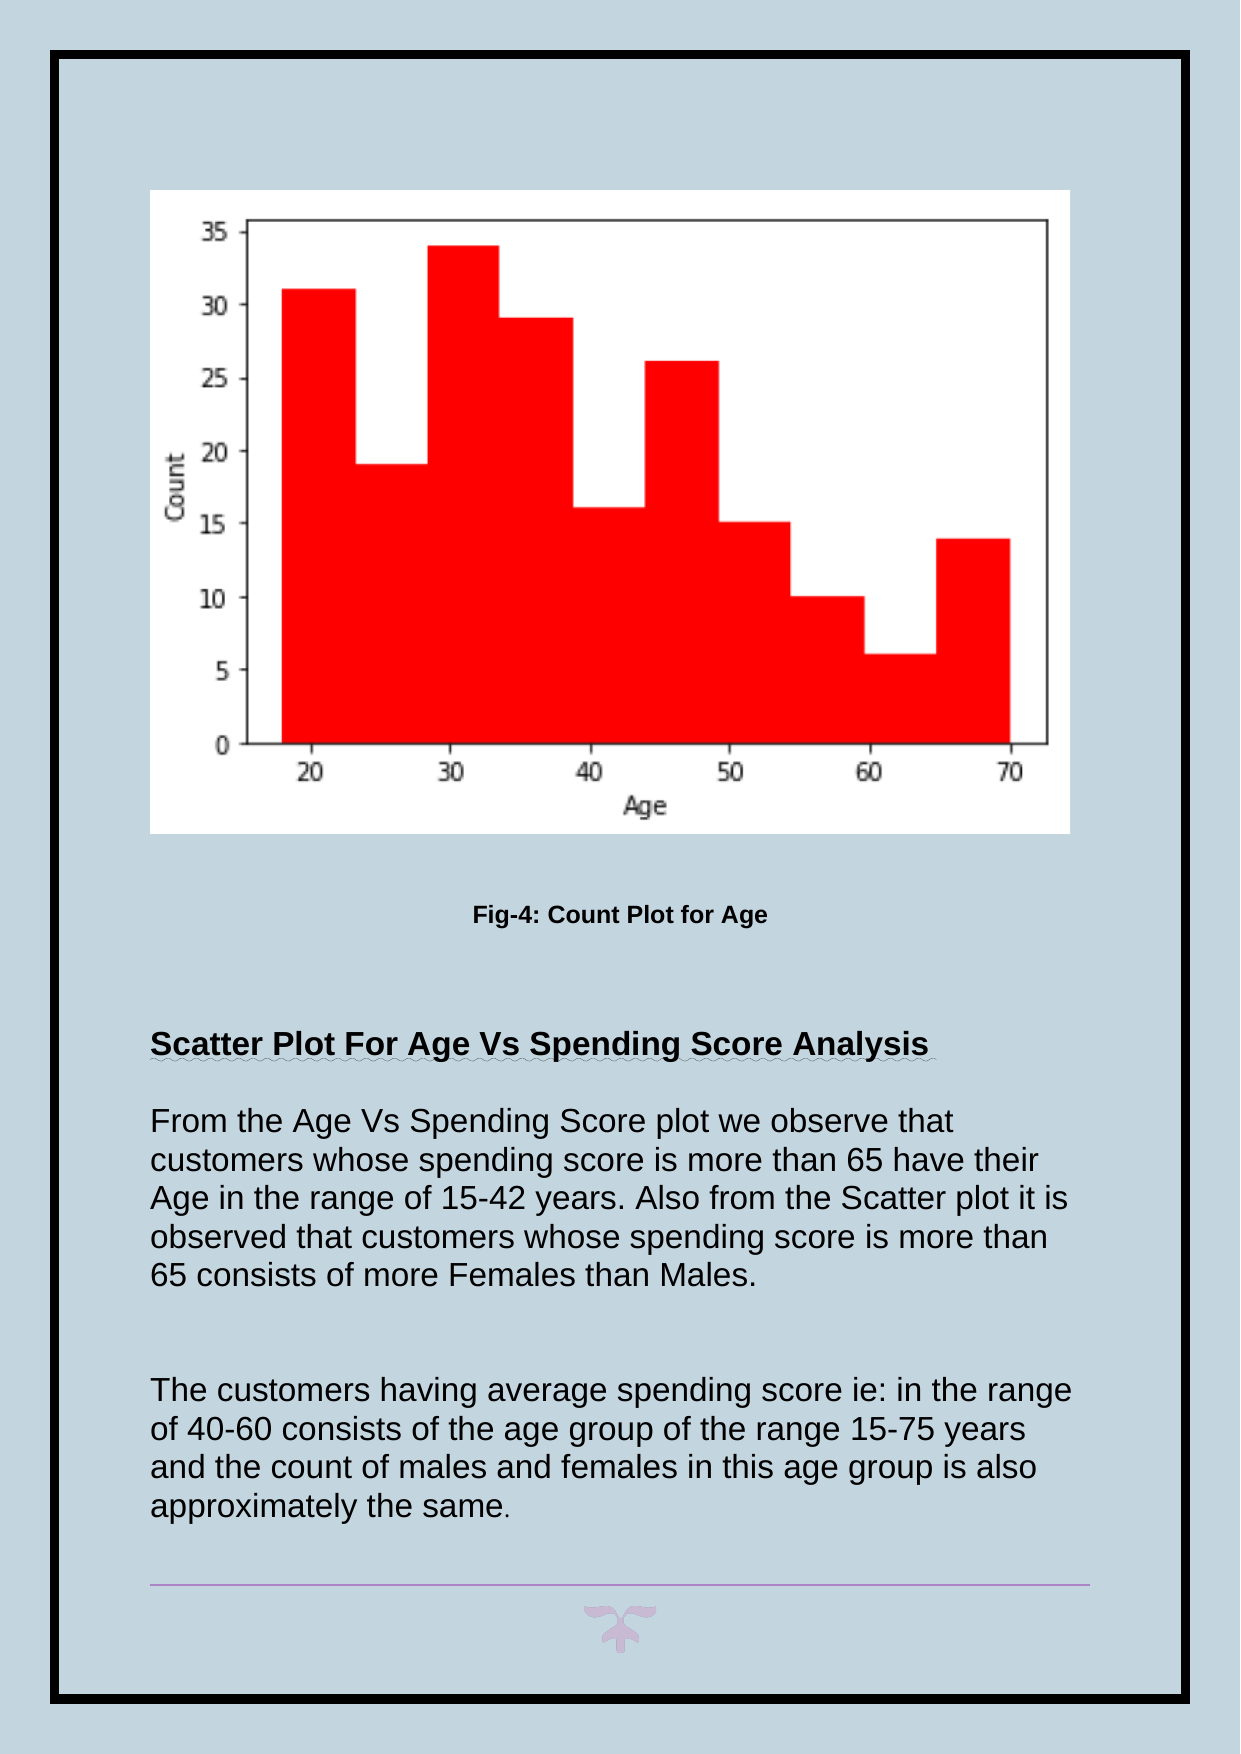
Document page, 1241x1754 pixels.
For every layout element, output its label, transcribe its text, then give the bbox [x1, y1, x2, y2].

text Fig-4: Count Plot for Age [150, 900, 1090, 929]
text approximately the same. [150, 1486, 1090, 1524]
text The customers having average spending score ie: in the range of 40-60 consists of the age group of the range 15-75 years and the count of males and females in this age group is also [150, 1370, 1090, 1486]
picture [150, 190, 1071, 834]
text Scatter Plot For Age Vs Spending Score Analysis [150, 1024, 1090, 1063]
text From the Age Vs Spending Score plot we observe that customers whose spending score is more than 65 have their Age in the range of 15-42 years. Also from the Scatter plot it is observed that customers whose spending score is more than 65 consists of more Females than Males. [150, 1101, 1090, 1293]
